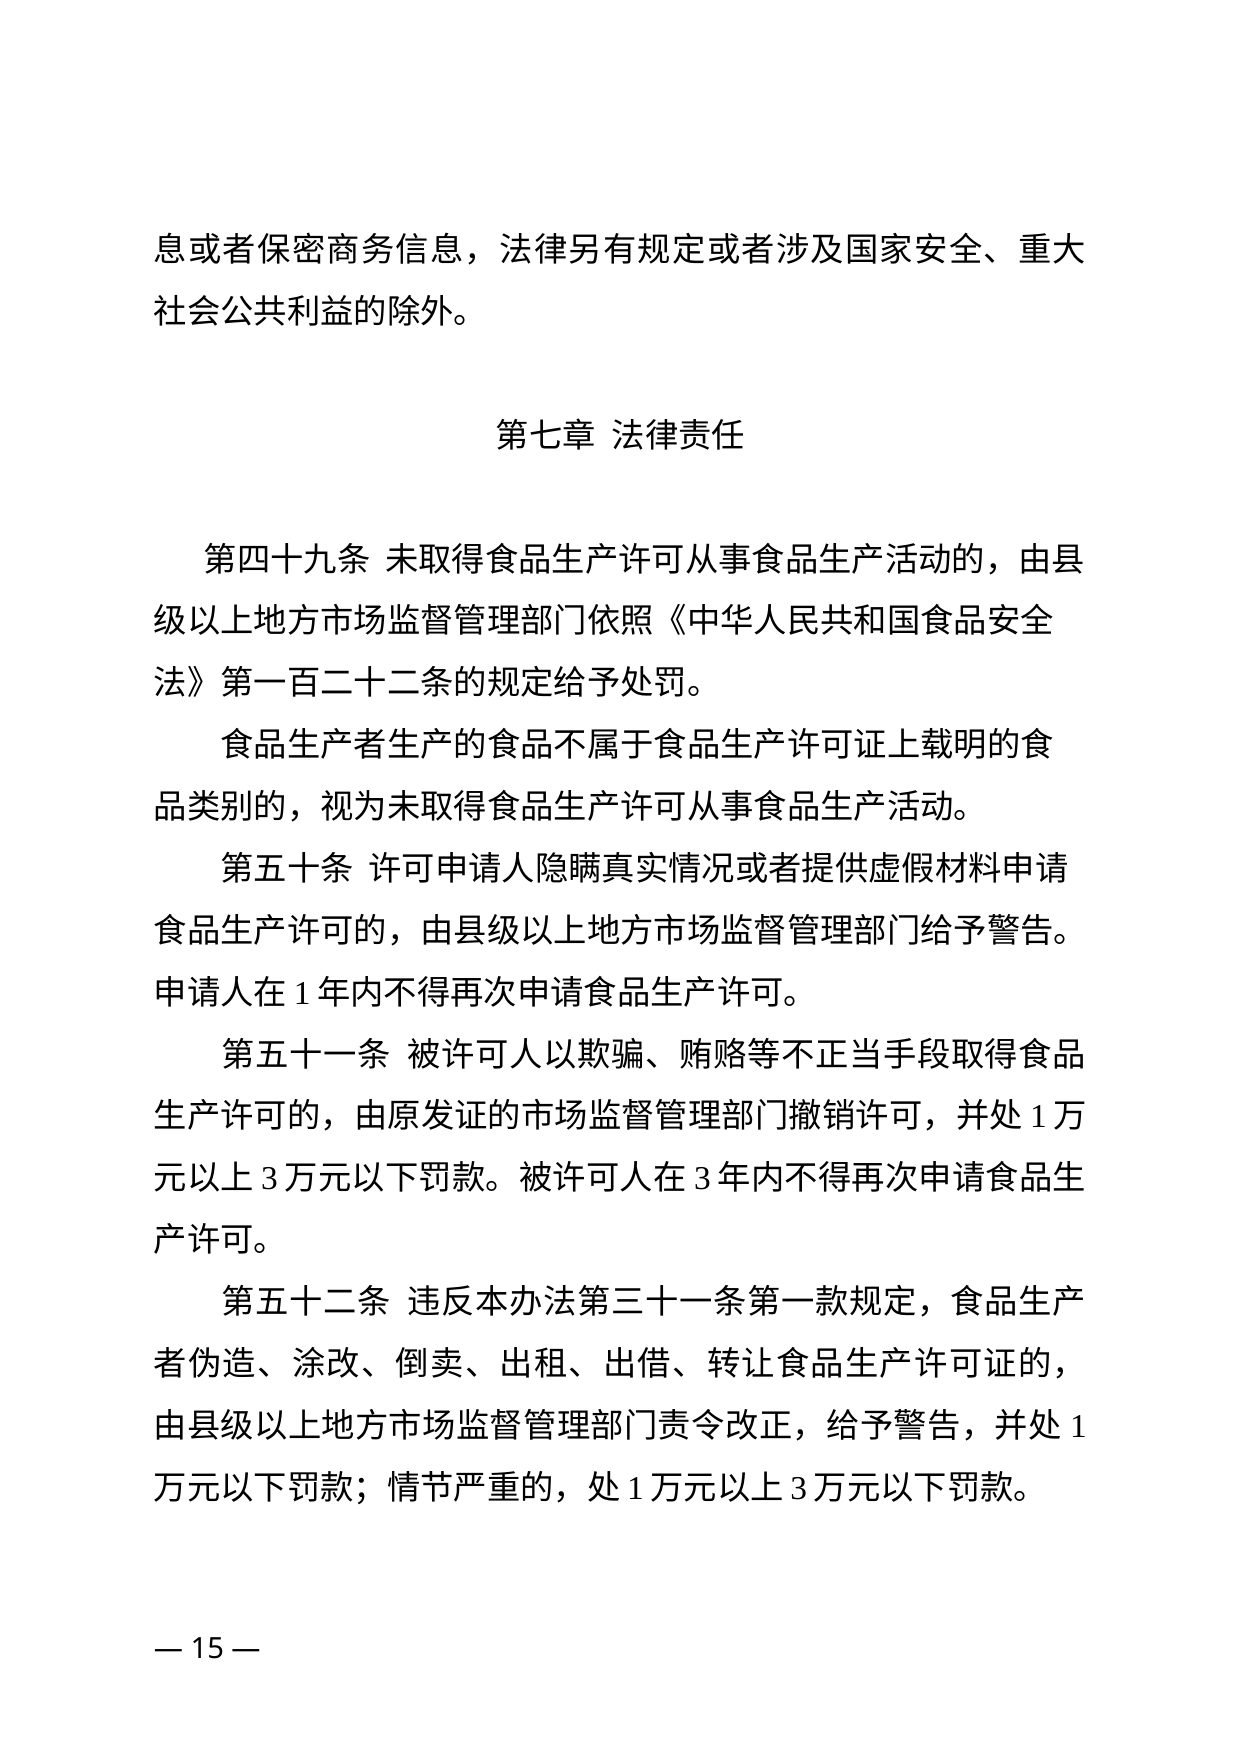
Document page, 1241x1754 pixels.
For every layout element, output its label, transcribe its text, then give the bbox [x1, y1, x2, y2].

list 法律责任 [153, 398, 1087, 460]
text 食品生产者生产的食品不属于食品生产许可证上载明的食品类别的，视为未取得食品生产许可从事食品生产活动。 [153, 707, 1087, 831]
text 第五十二条 违反本办法第三十一条第一款规定，食品生产者伪造、涂改、倒卖、出租、出借、转让食品生产许可证的，由县级以上地方市场监督管理部门责令改正，给予警告，并处1万元以下罚款；情节严重的，处1万元以上3万元以下罚款。 [153, 1264, 1087, 1512]
text 第五十条 许可申请人隐瞒真实情况或者提供虚假材料申请食品生产许可的，由县级以上地方市场监督管理部门给予警告。申请人在1年内不得再次申请食品生产许可。 [153, 831, 1087, 1017]
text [153, 212, 1087, 336]
text 第四十九条 未取得食品生产许可从事食品生产活动的，由县级以上地方市场监督管理部门依照《中华人民共和国食品安全法》第一百二十二条的规定给予处罚。 [153, 522, 1087, 707]
text 第五十一条 被许可人以欺骗、贿赂等不正当手段取得食品生产许可的，由原发证的市场监督管理部门撤销许可，并处1万元以上3万元以下罚款。被许可人在3年内不得再次申请食品生产许可。 [153, 1017, 1087, 1264]
